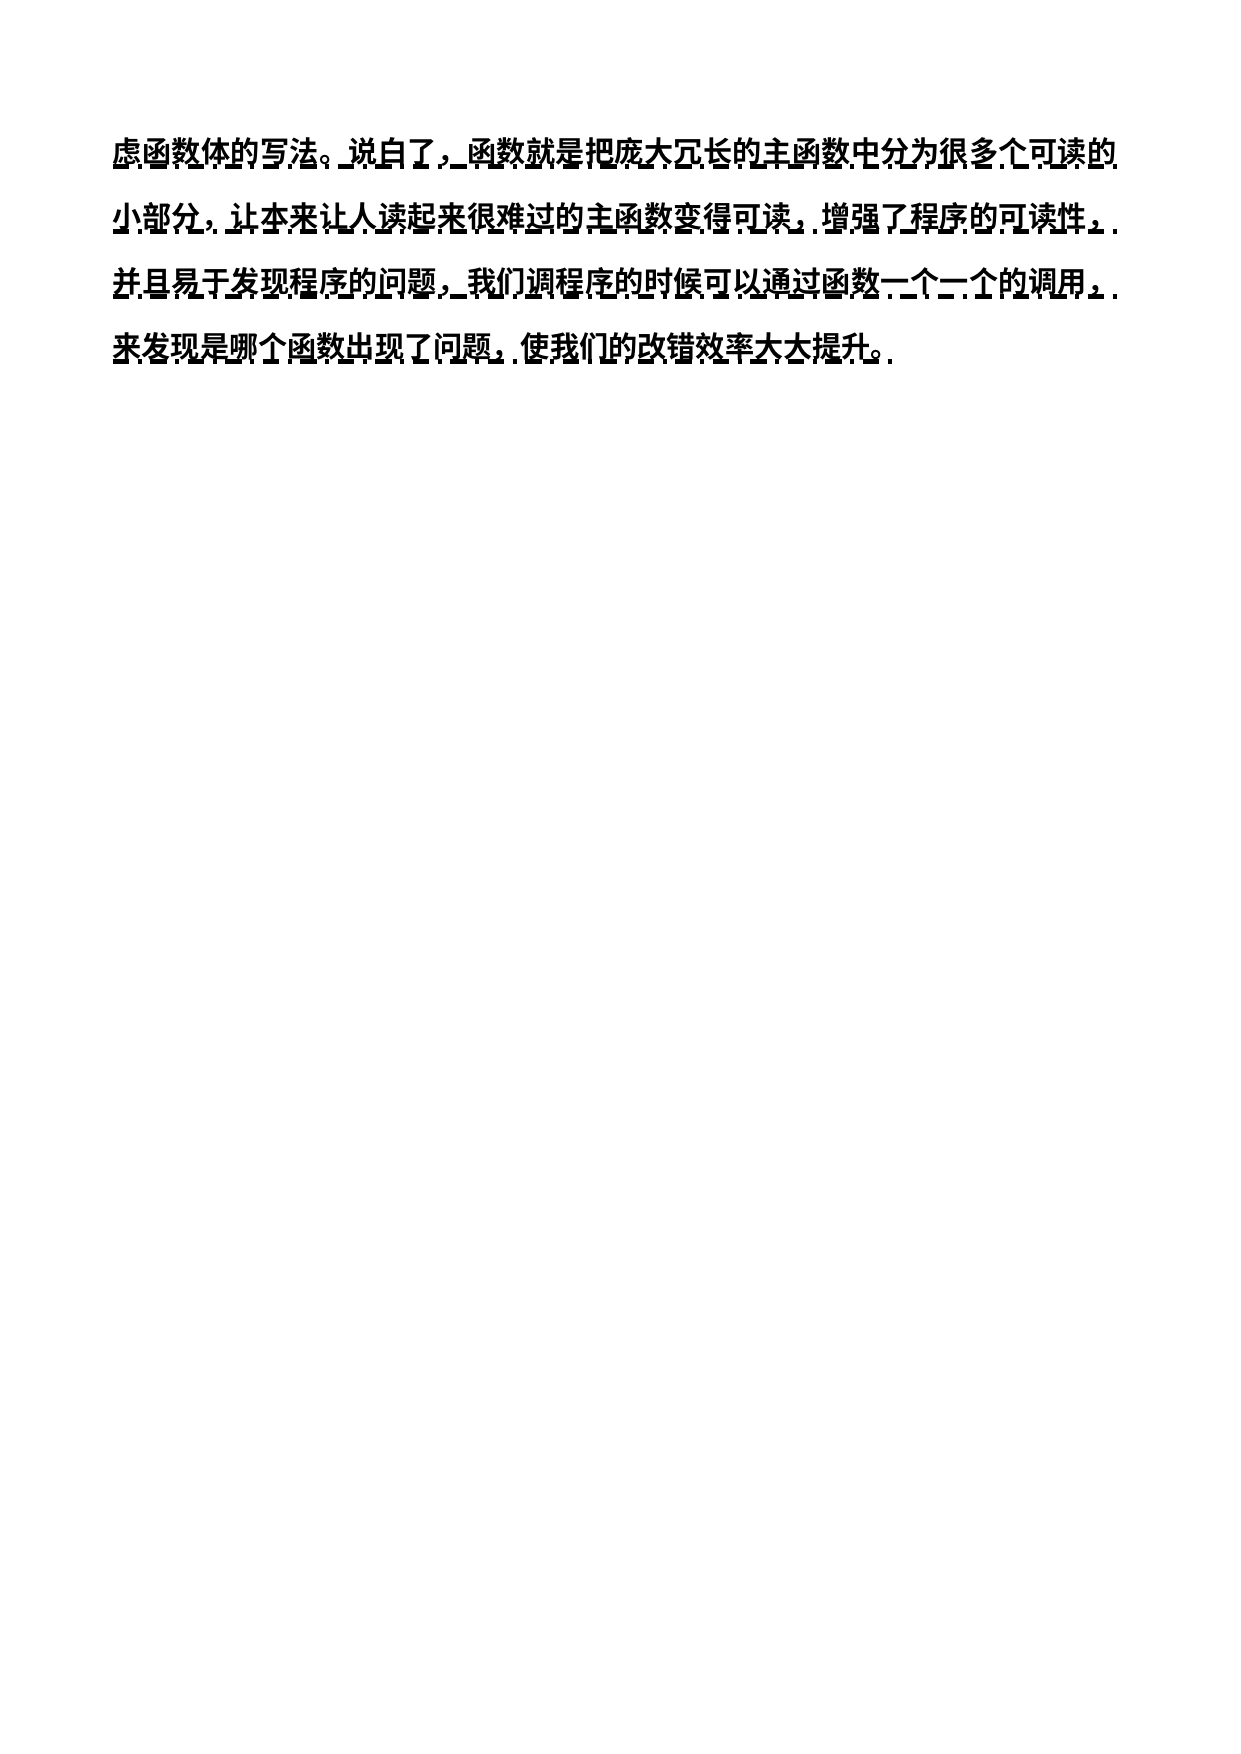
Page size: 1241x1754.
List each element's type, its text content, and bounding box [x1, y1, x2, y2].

text 虑函数体的写法。说白了，函数就是把庞大冗长的主函数中分为很多个可读的小部分，让本来让人读起来很难过的主函数变得可读，增强了程序的可读性，并且易于发现程序的问题，我们调程序的时候可以通过函数一个一个的调用，来发现是哪个函数出现了问题，使我们的改错效率大大提升。 [112, 117, 1118, 377]
